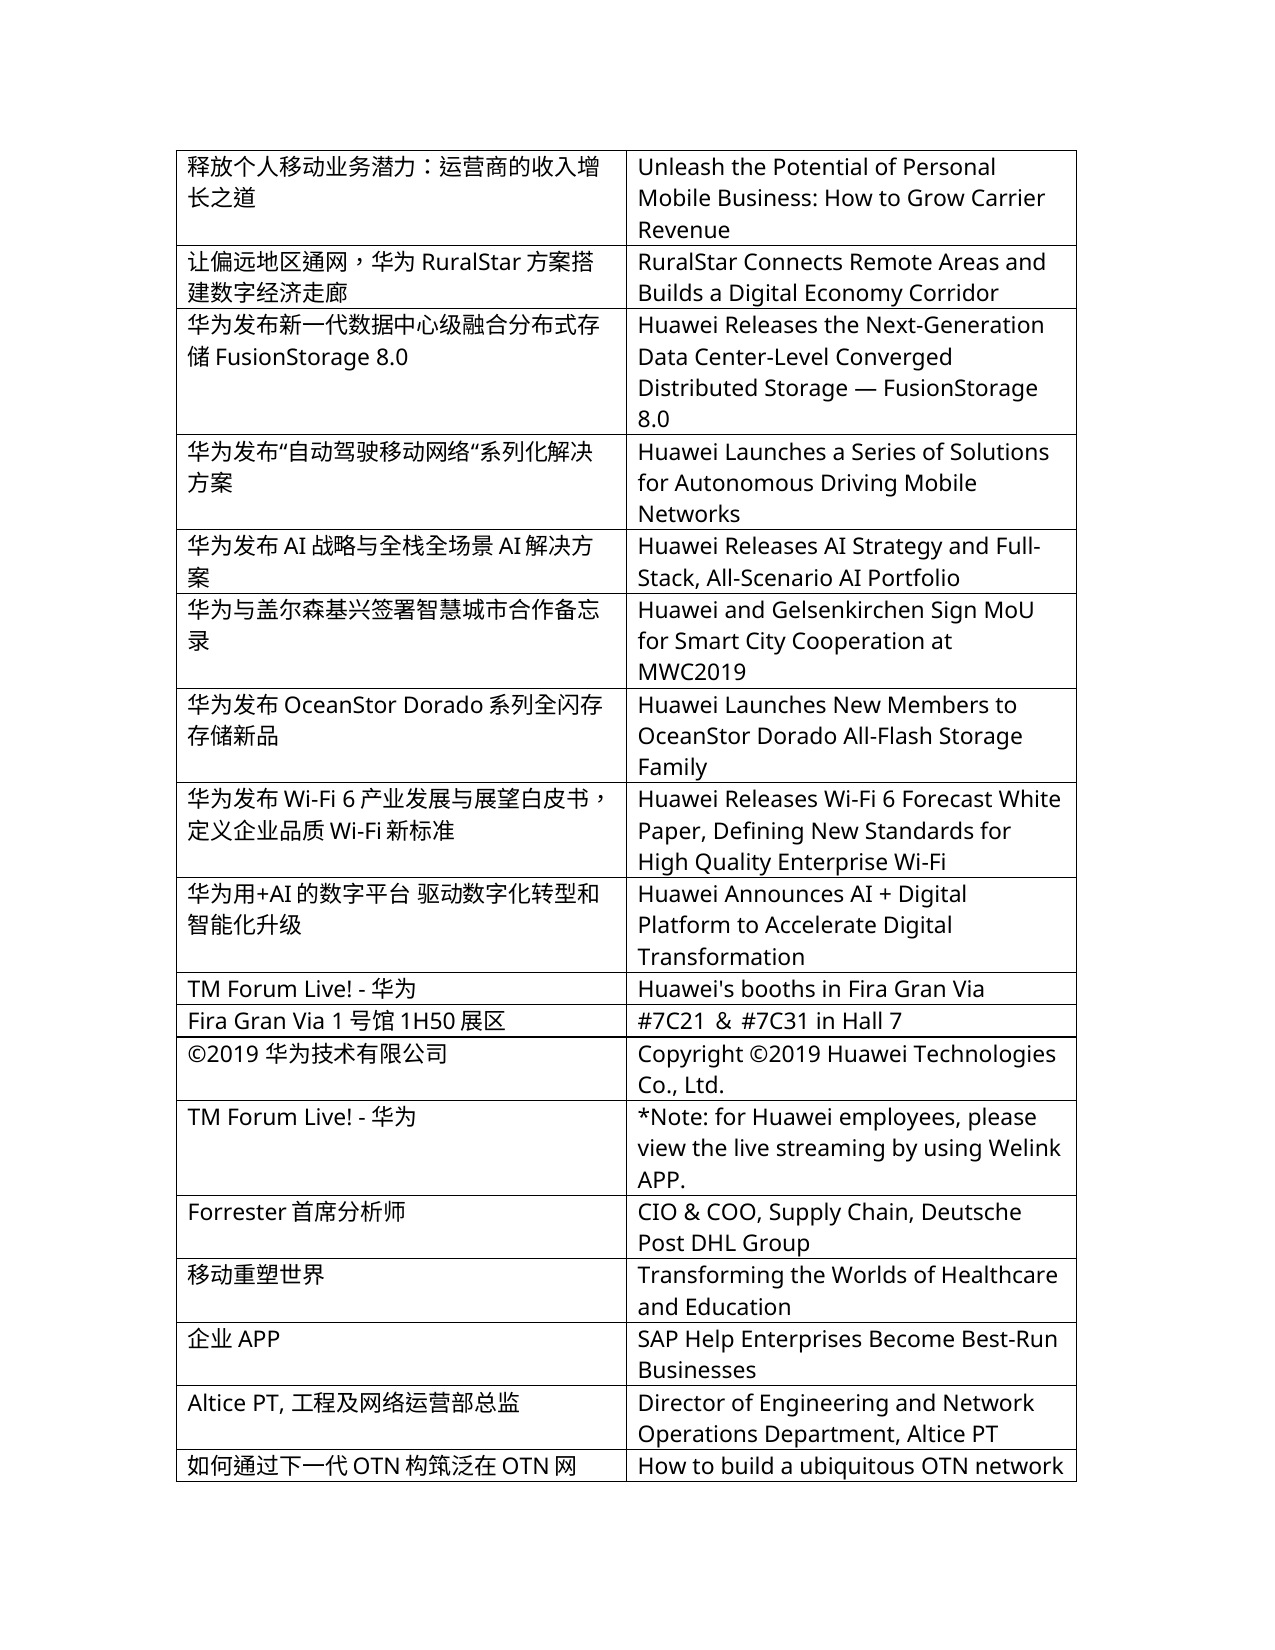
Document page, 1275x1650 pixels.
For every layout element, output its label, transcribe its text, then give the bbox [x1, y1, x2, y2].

table_cell RuralStar Connects Remote Areas and Builds a Digital Economy Corridor [627, 246, 1076, 308]
table_cell 企业APP [177, 1323, 626, 1385]
table_cell 移动重塑世界 [177, 1259, 626, 1322]
table_cell Copyright ©2019 Huawei Technologies Co., Ltd. [627, 1038, 1076, 1100]
table_cell Huawei Launches a Series of Solutions for Autonomous Driving Mobile Networks [627, 435, 1076, 529]
table_cell TM Forum Live! - 华为 [177, 973, 626, 1004]
table_cell 华为发布“自动驾驶移动网络“系列化解决方案 [177, 435, 626, 529]
table_cell Altice PT, 工程及网络运营部总监 [177, 1386, 626, 1449]
table_cell CIO & COO, Supply Chain, Deutsche Post DHL Group [627, 1196, 1076, 1258]
table_cell #7C21 ＆ #7C31 in Hall 7 [627, 1005, 1076, 1036]
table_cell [627, 1450, 1076, 1481]
table_cell TM Forum Live! - 华为 [177, 1101, 626, 1195]
table_cell Transforming the Worlds of Healthcare and Education [627, 1259, 1076, 1322]
table_cell ©2019 华为技术有限公司 [177, 1038, 626, 1100]
table_cell Huawei Launches New Members to OceanStor Dorado All-Flash Storage Family [627, 689, 1076, 782]
table_cell 华为发布Wi-Fi 6产业发展与展望白皮书，定义企业品质Wi-Fi新标准 [177, 783, 626, 877]
table_cell 华为发布新一代数据中心级融合分布式存储FusionStorage 8.0 [177, 309, 626, 434]
table_cell Huawei Releases the Next-Generation Data Center-Level Converged Distributed Storage — FusionStorage 8.0 [627, 309, 1076, 434]
table_cell Huawei Releases AI Strategy and Full-Stack, All-Scenario AI Portfolio [627, 530, 1076, 593]
table_cell Director of Engineering and Network Operations Department, Altice PT [627, 1386, 1076, 1449]
table_cell Huawei and Gelsenkirchen Sign MoU for Smart City Cooperation at MWC2019 [627, 594, 1076, 687]
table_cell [177, 1450, 626, 1481]
table_cell 华为发布OceanStor Dorado系列全闪存存储新品 [177, 689, 626, 782]
table_cell Huawei's booths in Fira Gran Via [627, 973, 1076, 1004]
table_cell SAP Help Enterprises Become Best-Run Businesses [627, 1323, 1076, 1385]
table_cell Forrester首席分析师 [177, 1196, 626, 1258]
table_cell Huawei Releases Wi-Fi 6 Forecast White Paper, Defining New Standards for High Quality Enterprise Wi-Fi [627, 783, 1076, 877]
table_cell Fira Gran Via 1号馆1H50展区 [177, 1005, 626, 1036]
table_cell 华为发布AI战略与全栈全场景AI解决方案 [177, 530, 626, 593]
table_cell 释放个人移动业务潜力：运营商的收入增长之道 [177, 151, 626, 245]
table_cell Unleash the Potential of Personal Mobile Business: How to Grow Carrier Revenue [627, 151, 1076, 245]
table_cell 华为与盖尔森基兴签署智慧城市合作备忘录 [177, 594, 626, 687]
table_cell *Note: for Huawei employees, please view the live streaming by using Welink APP. [627, 1101, 1076, 1195]
table_cell Huawei Announces AI + Digital Platform to Accelerate Digital Transformation [627, 878, 1076, 972]
table_cell 让偏远地区通网，华为RuralStar方案搭建数字经济走廊 [177, 246, 626, 308]
table_cell 华为用+AI的数字平台 驱动数字化转型和智能化升级 [177, 878, 626, 972]
